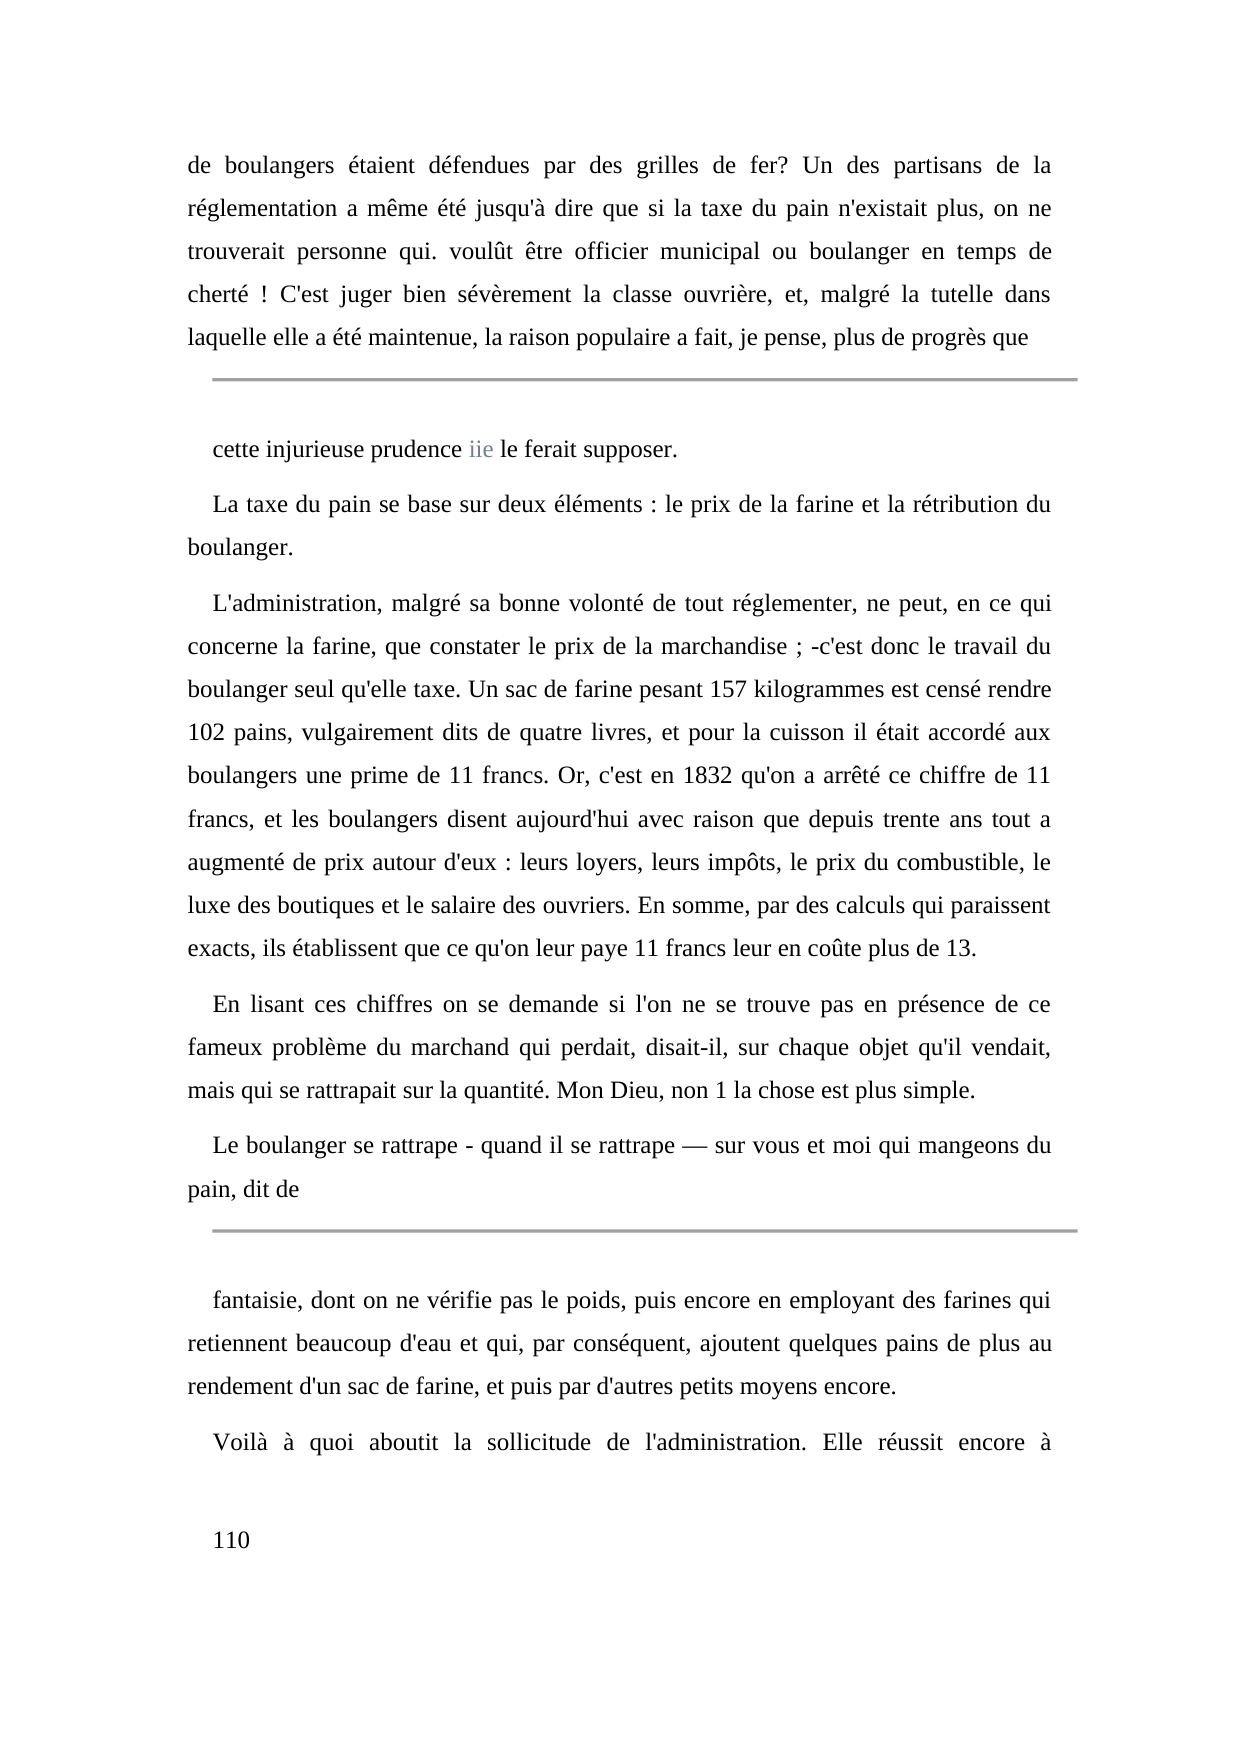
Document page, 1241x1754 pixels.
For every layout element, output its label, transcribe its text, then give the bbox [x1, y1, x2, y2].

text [187, 150, 1053, 351]
text En lisant ces chiffres on se demande si l'on ne se trouve pas en présence de ce fameux problème du marchand qui perdait, disait-il, sur chaque objet qu'il vendait, mais qui se rattrapait sur la quantité. Mon Dieu, non 1 la chose est plus simple. [187, 989, 1053, 1104]
text Le boulanger se rattrape - quand il se rattrape — sur vous et moi qui mangeons du pain, dit de [187, 1131, 1053, 1202]
text fantaisie, dont on ne vérifie pas le poids, puis encore en employant des farines qui retiennent beaucoup d'eau et qui, par conséquent, ajoutent quelques pains de plus au rendement d'un sac de farine, et puis par d'autres petits moyens encore. [187, 1285, 1053, 1400]
text cette injurieuse prudence iie le ferait supposer. [187, 434, 1053, 462]
text L'administration, malgré sa bonne volonté de tout réglementer, ne peut, en ce qui concerne la farine, que constater le prix de la marchandise ; -c'est donc le travail du boulanger seul qu'elle taxe. Un sac de farine pesant 157 kilogrammes est censé rendre 102 pains, vulgairement dits de quatre livres, et pour la cuisson il était accordé aux boulangers une prime de 11 francs. Or, c'est en 1832 qu'on a arrêté ce chiffre de 11 francs, et les boulangers disent aujourd'hui avec raison que depuis trente ans tout a augmenté de prix autour d'eux : leurs loyers, leurs impôts, le prix du combustible, le luxe des boutiques et le salaire des ouvriers. En somme, par des calculs qui paraissent exacts, ils établissent que ce qu'on leur paye 11 francs leur en coûte plus de 13. [187, 588, 1053, 962]
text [187, 1427, 1053, 1456]
text La taxe du pain se base sur deux éléments : le prix de la farine et la rétribution du boulanger. [187, 489, 1053, 561]
